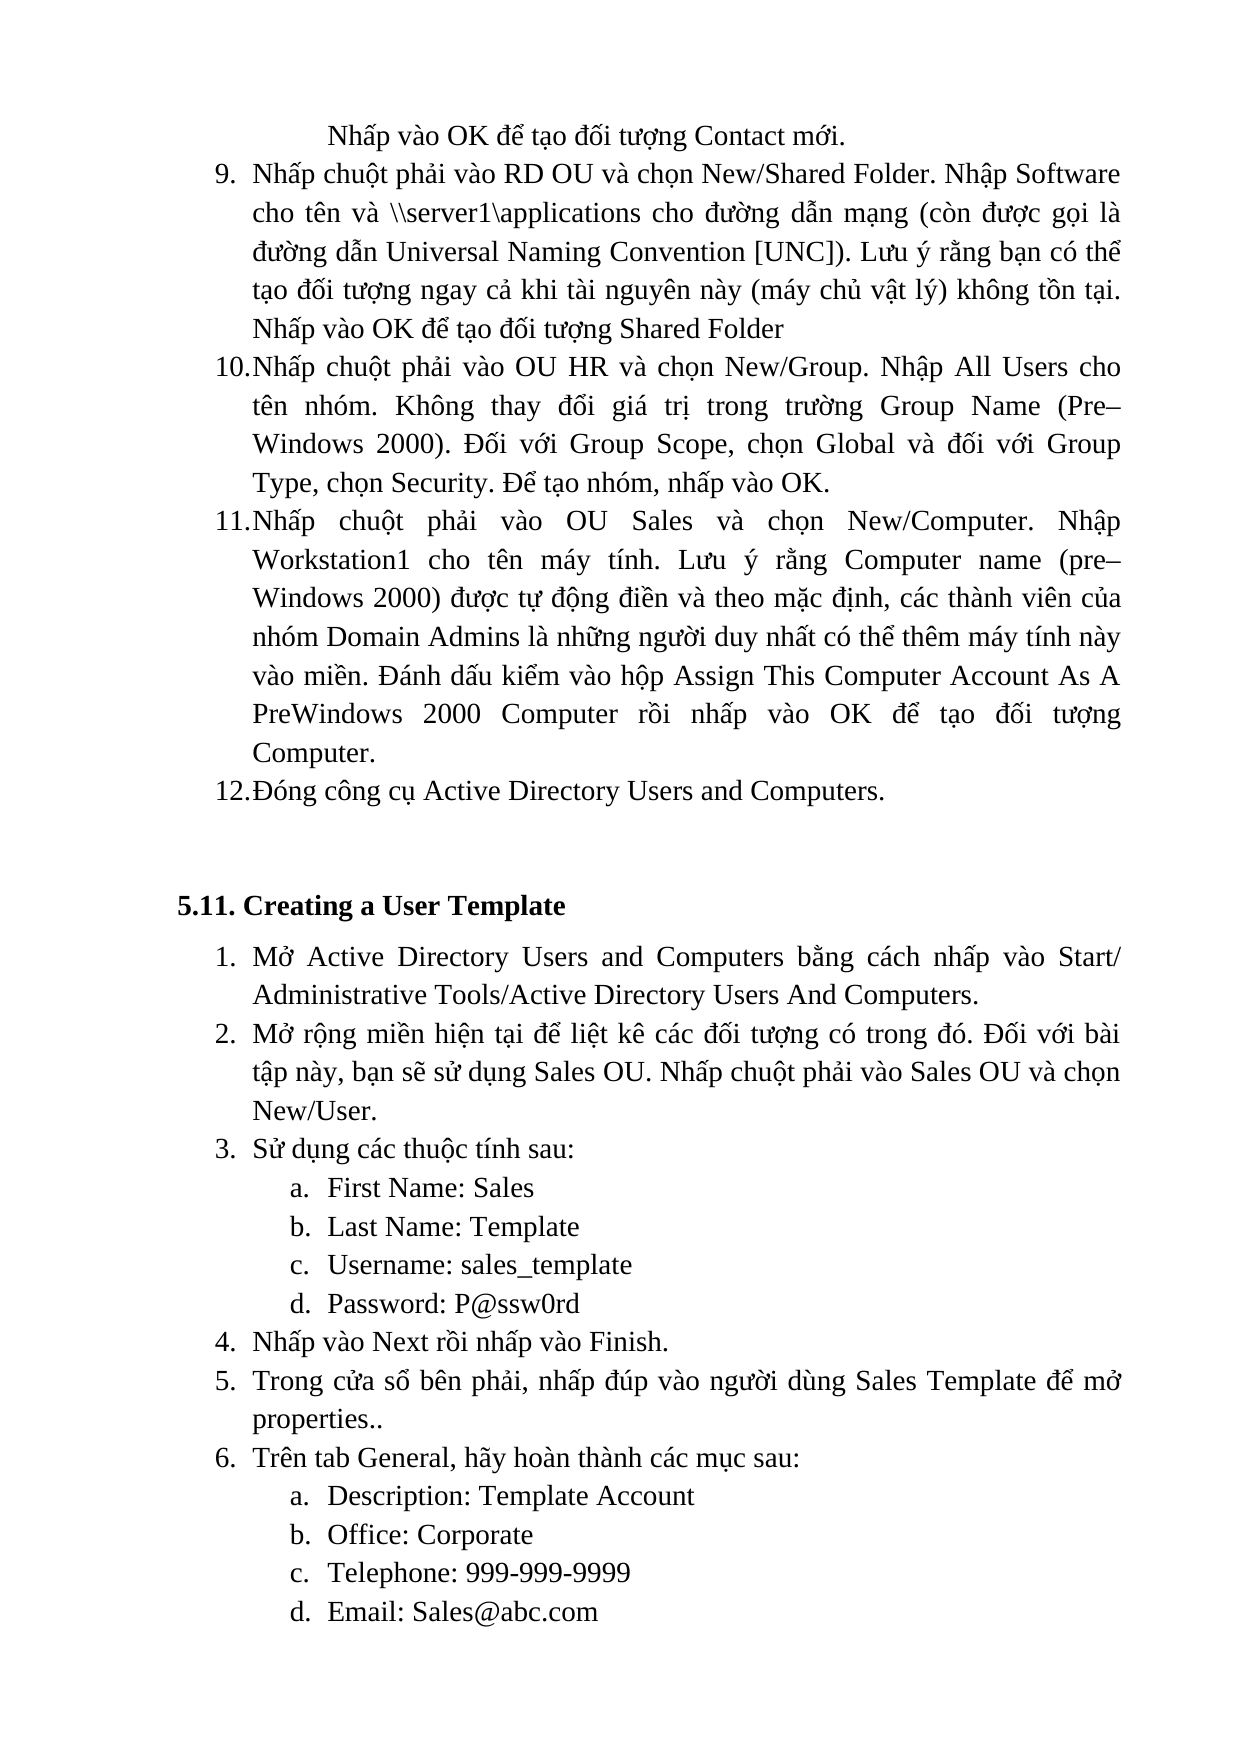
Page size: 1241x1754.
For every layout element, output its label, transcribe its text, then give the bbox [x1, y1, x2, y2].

text Nhấp vào OK để tạo đối tượng Contact mới. [327, 118, 1122, 152]
subtitle 5.11. Creating a User Template [177, 888, 1122, 921]
list Nhấp vào Next rồi nhấp vào Finish. [214, 1324, 1122, 1358]
list Đóng công cụ Active Directory Users and Computers. [214, 773, 1122, 807]
list Username: sales_template [289, 1247, 1122, 1281]
list Description: Template Account [289, 1478, 1122, 1512]
list Nhấp chuột phải vào OU HR và chọn New/Group. Nhập All Users cho tên nhóm. Không thay đổi giá trị trong trường Group Name (Pre–Windows 2000). Đối với Group Scope, chọn Global và đối với Group Type, chọn Security. Để tạo nhóm, nhấp vào OK. [214, 349, 1122, 498]
list Email: Sales@abc.com [289, 1594, 1122, 1628]
list Office: Corporate [289, 1517, 1122, 1551]
list Nhấp chuột phải vào OU Sales và chọn New/Computer. Nhập Workstation1 cho tên máy tính. Lưu ý rằng Computer name (pre–Windows 2000) được tự động điền và theo mặc định, các thành viên của nhóm Domain Admins là những người duy nhất có thể thêm máy tính này vào miền. Đánh dấu kiểm vào hộp Assign This Computer Account As A PreWindows 2000 Computer rồi nhấp vào OK để tạo đối tượng Computer. [214, 503, 1122, 768]
list Mở Active Directory Users and Computers bằng cách nhấp vào Start/ Administrative Tools/Active Directory Users And Computers. [214, 939, 1122, 1011]
list Last Name: Template [289, 1209, 1122, 1242]
list Telephone: 999-999-9999 [289, 1556, 1122, 1589]
list Trong cửa sổ bên phải, nhấp đúp vào người dùng Sales Template để mở properties.. [214, 1363, 1122, 1435]
list Mở rộng miền hiện tại để liệt kê các đối tượng có trong đó. Đối với bài tập này, bạn sẽ sử dụng Sales OU. Nhấp chuột phải vào Sales OU và chọn New/User. [214, 1016, 1122, 1127]
list First Name: Sales [289, 1170, 1122, 1204]
list Sử dụng các thuộc tính sau: [214, 1132, 1122, 1165]
list Trên tab General, hãy hoàn thành các mục sau: [214, 1440, 1122, 1473]
list Password: P@ssw0rd [289, 1286, 1122, 1319]
list Nhấp chuột phải vào RD OU và chọn New/Shared Folder. Nhập Software cho tên và \\server1\applications cho đường dẫn mạng (còn được gọi là đường dẫn Universal Naming Convention [UNC]). Lưu ý rằng bạn có thể tạo đối tượng ngay cả khi tài nguyên này (máy chủ vật lý) không tồn tại. Nhấp vào OK để tạo đối tượng Shared Folder [214, 157, 1122, 344]
